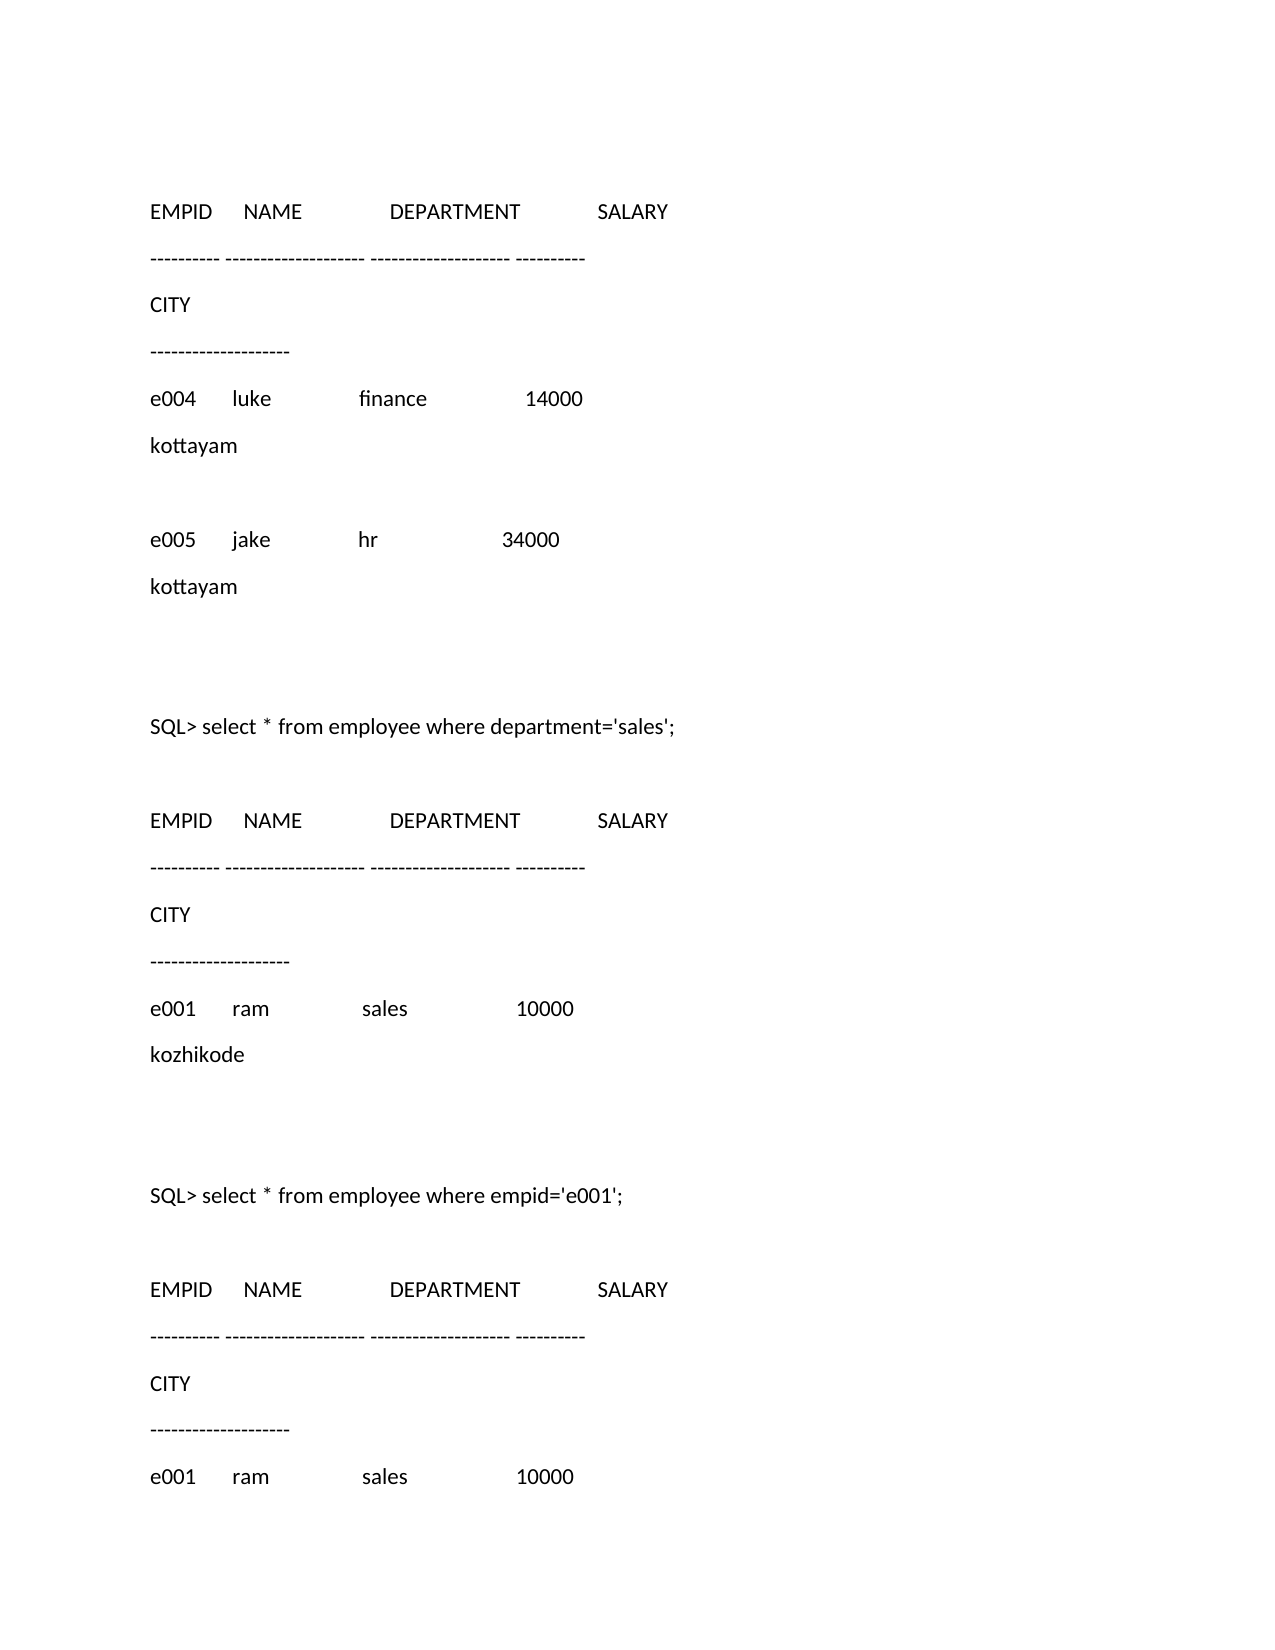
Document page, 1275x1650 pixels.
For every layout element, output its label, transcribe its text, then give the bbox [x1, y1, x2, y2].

text EMPID NAME DEPARTMENT SALARY [150, 806, 1125, 834]
text kottayam [150, 572, 1125, 600]
text e005 jake hr 34000 [150, 525, 1125, 553]
text ---------- -------------------- -------------------- ---------- [150, 853, 1125, 881]
text SQL> select * from employee where empid='e001'; [150, 1181, 1125, 1209]
text kottayam [150, 431, 1125, 459]
text e001 ram sales 10000 [150, 994, 1125, 1022]
text e001 ram sales 10000 [150, 1462, 1125, 1491]
text kozhikode [150, 1041, 1125, 1069]
text e004 luke finance 14000 [150, 384, 1125, 412]
text ---------- -------------------- -------------------- ---------- [150, 244, 1125, 272]
text CITY [150, 1369, 1125, 1397]
text -------------------- [150, 947, 1125, 975]
text EMPID NAME DEPARTMENT SALARY [150, 197, 1125, 225]
text SQL> select * from employee where department='sales'; [150, 712, 1125, 741]
text CITY [150, 291, 1125, 319]
text ---------- -------------------- -------------------- ---------- [150, 1322, 1125, 1350]
text -------------------- [150, 1416, 1125, 1444]
text CITY [150, 900, 1125, 928]
text -------------------- [150, 337, 1125, 366]
text EMPID NAME DEPARTMENT SALARY [150, 1275, 1125, 1303]
